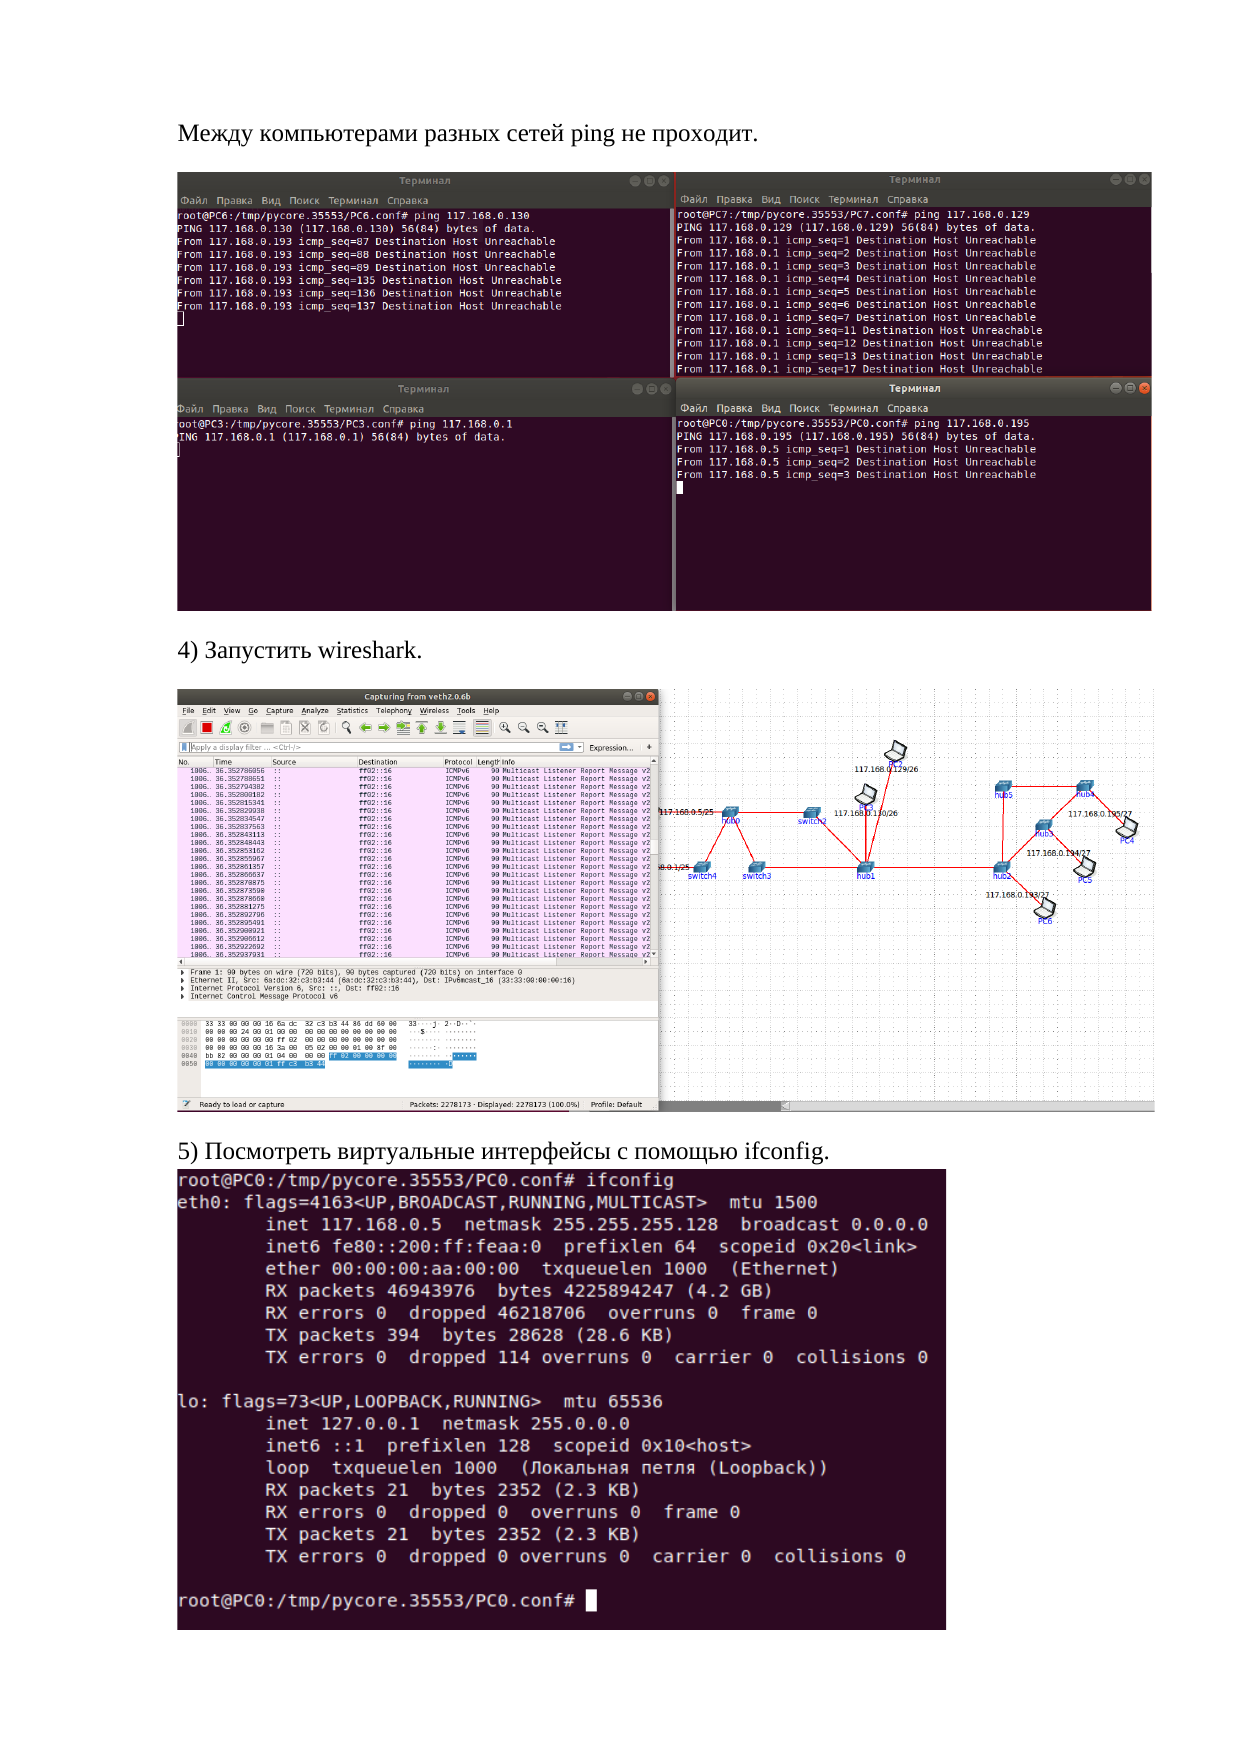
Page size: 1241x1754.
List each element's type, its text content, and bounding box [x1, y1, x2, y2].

picture [177, 1169, 947, 1630]
text 4) Запустить wireshark. [177, 635, 1152, 664]
picture [177, 689, 1155, 1112]
text Между компьютерами разных сетей ping не проходит. [177, 118, 1152, 147]
picture [177, 172, 1152, 611]
